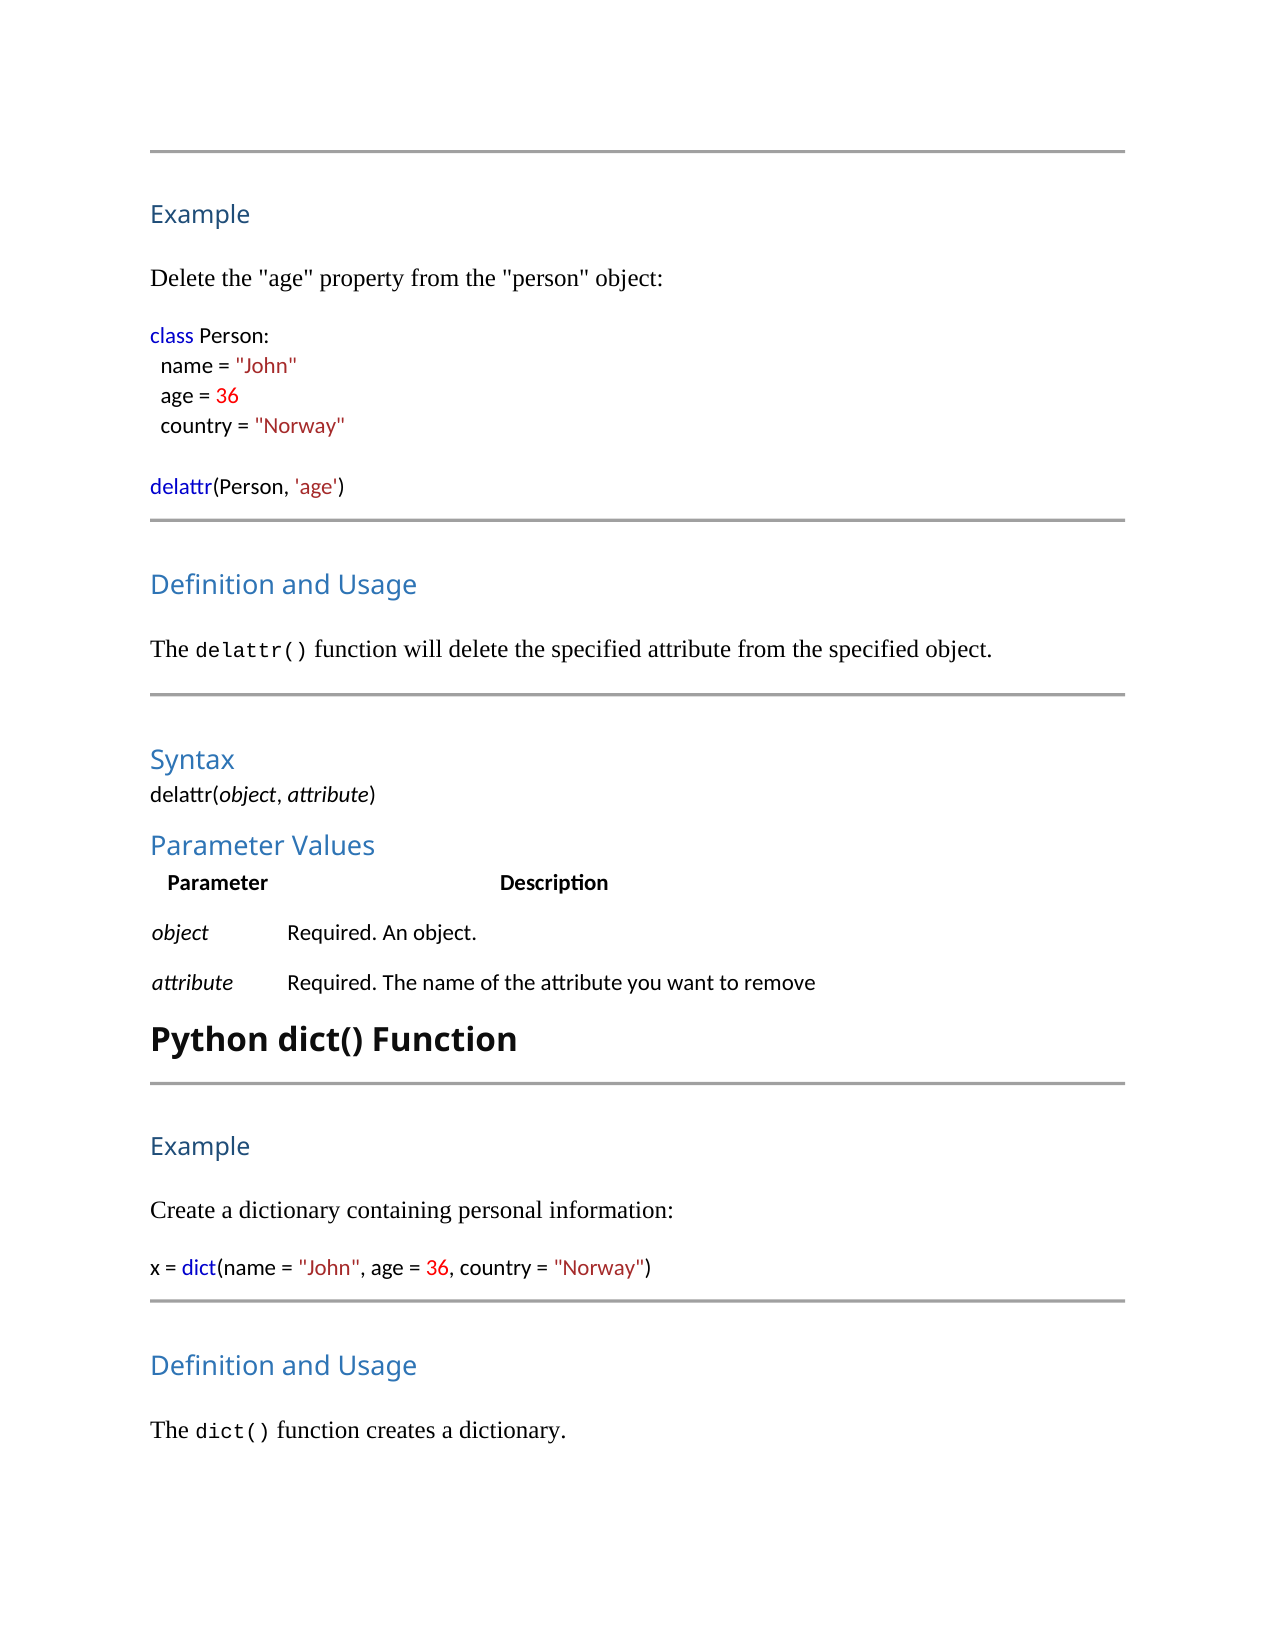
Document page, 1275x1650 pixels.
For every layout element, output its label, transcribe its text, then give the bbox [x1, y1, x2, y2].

text The delattr() function will delete the specified attribute from the specified object. [150, 634, 1125, 664]
text delattr(object, attribute) [150, 780, 1125, 808]
subtitle Syntax [150, 740, 1125, 777]
table_header Description [285, 867, 823, 916]
text Delete the "age" property from the "person" object: [150, 263, 1125, 292]
table_cell attribute [150, 966, 285, 1016]
text class Person: name = "John" age = 36 country = "Norway" delattr(Person, 'age') [150, 321, 1125, 500]
subtitle Example [150, 197, 1125, 231]
table_header Parameter [150, 867, 285, 916]
table_cell object [150, 916, 285, 966]
subtitle Definition and Usage [150, 1346, 1125, 1383]
text Create a dictionary containing personal information: [150, 1195, 1125, 1223]
table_cell Required. The name of the attribute you want to remove [285, 966, 823, 1016]
subtitle Parameter Values [150, 827, 1125, 864]
text The dict() function creates a dictionary. [150, 1415, 1125, 1445]
subtitle Definition and Usage [150, 566, 1125, 602]
table_cell Required. An object. [285, 916, 823, 966]
subtitle Example [150, 1129, 1125, 1163]
text x = dict(name = "John", age = 36, country = "Norway") [150, 1253, 1125, 1281]
text Python dict() Function [150, 1016, 1125, 1062]
